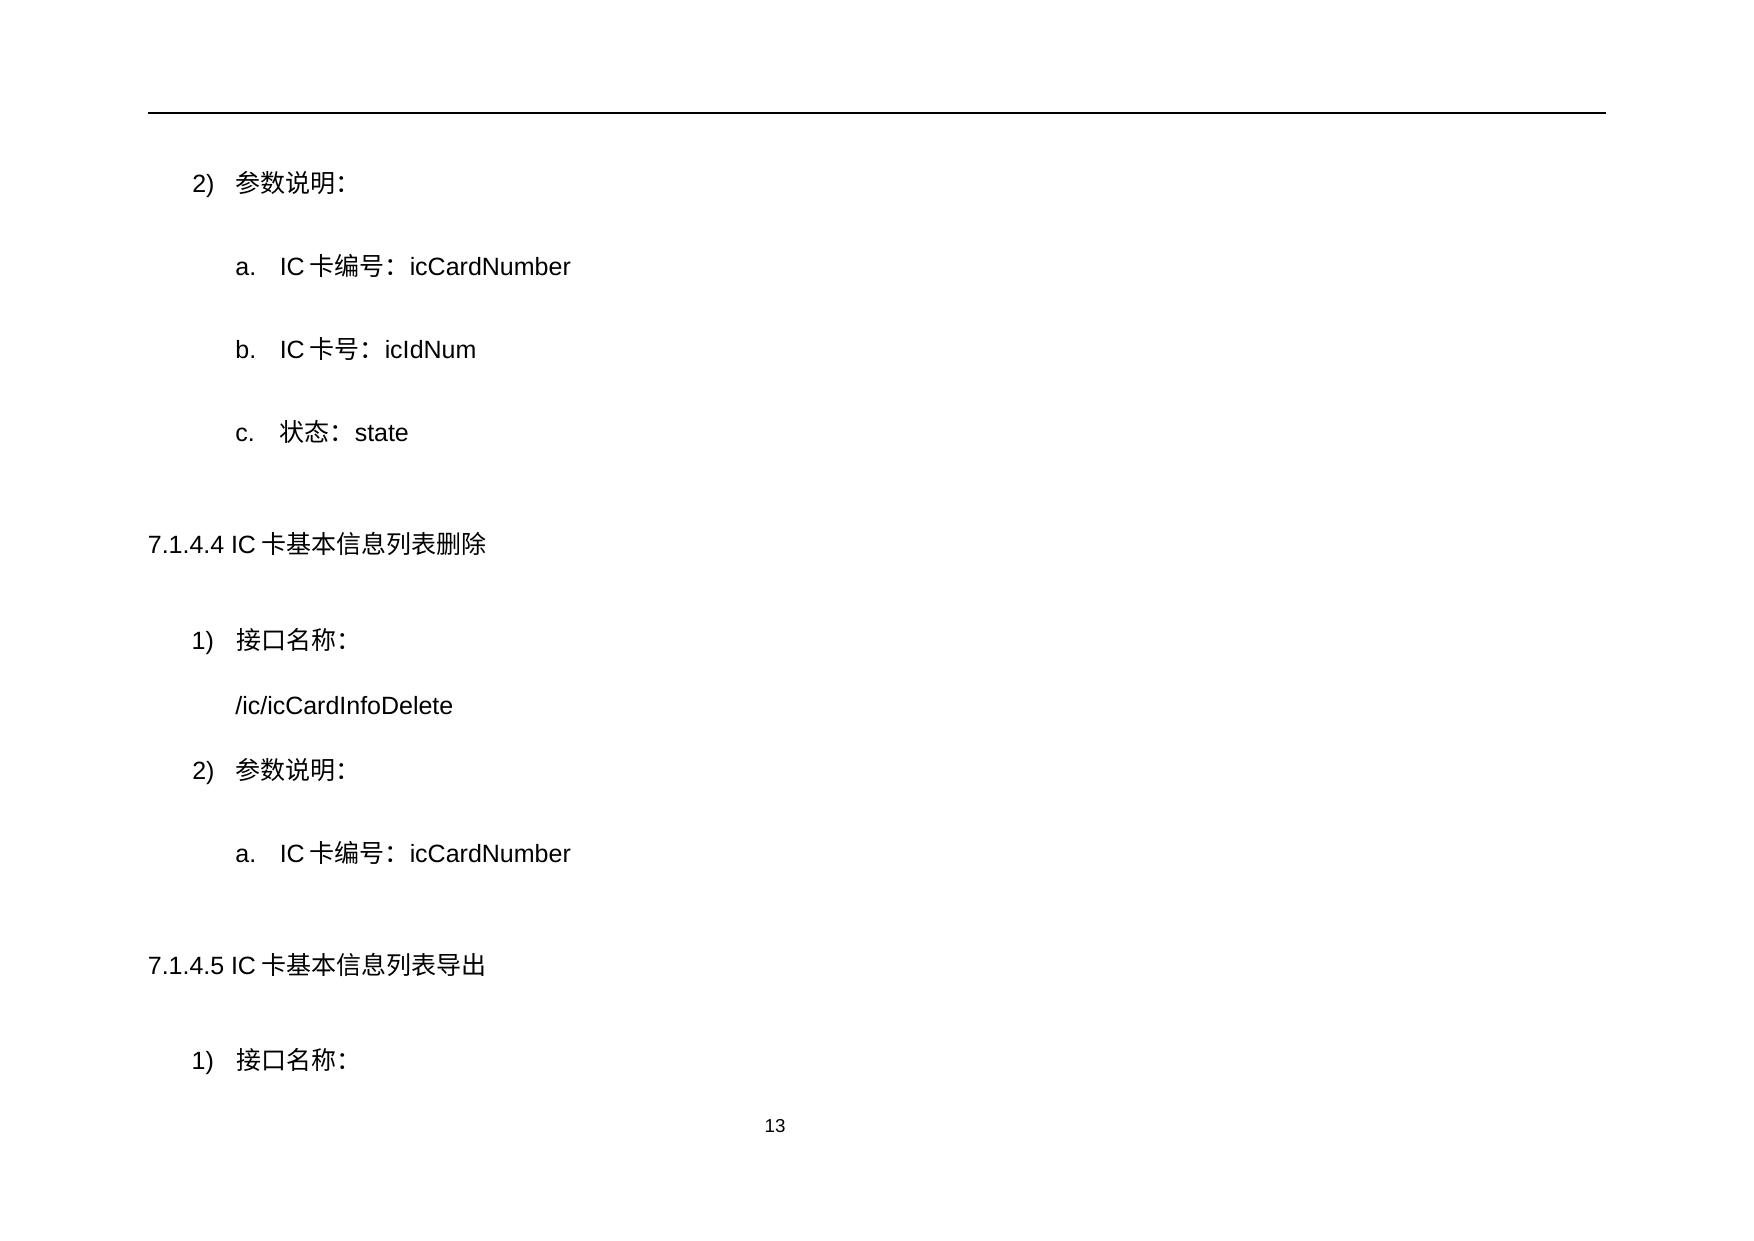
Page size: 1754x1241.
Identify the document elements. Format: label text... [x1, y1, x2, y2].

list 状态：state [235, 398, 1606, 463]
list 接口名称： [191, 606, 1606, 671]
list IC卡号：icIdNum [235, 315, 1606, 380]
subtitle 7.1.4.5 IC卡基本信息列表导出 [148, 931, 1606, 996]
list IC卡编号：icCardNumber [235, 819, 1606, 884]
subtitle 7.1.4.4 IC卡基本信息列表删除 [148, 511, 1606, 576]
list 接口名称： [191, 1026, 1606, 1091]
list 参数说明： [148, 736, 1606, 801]
list /ic/icCardInfoDelete [191, 689, 1606, 721]
list 参数说明： [148, 149, 1606, 214]
list IC卡编号：icCardNumber [235, 232, 1606, 297]
